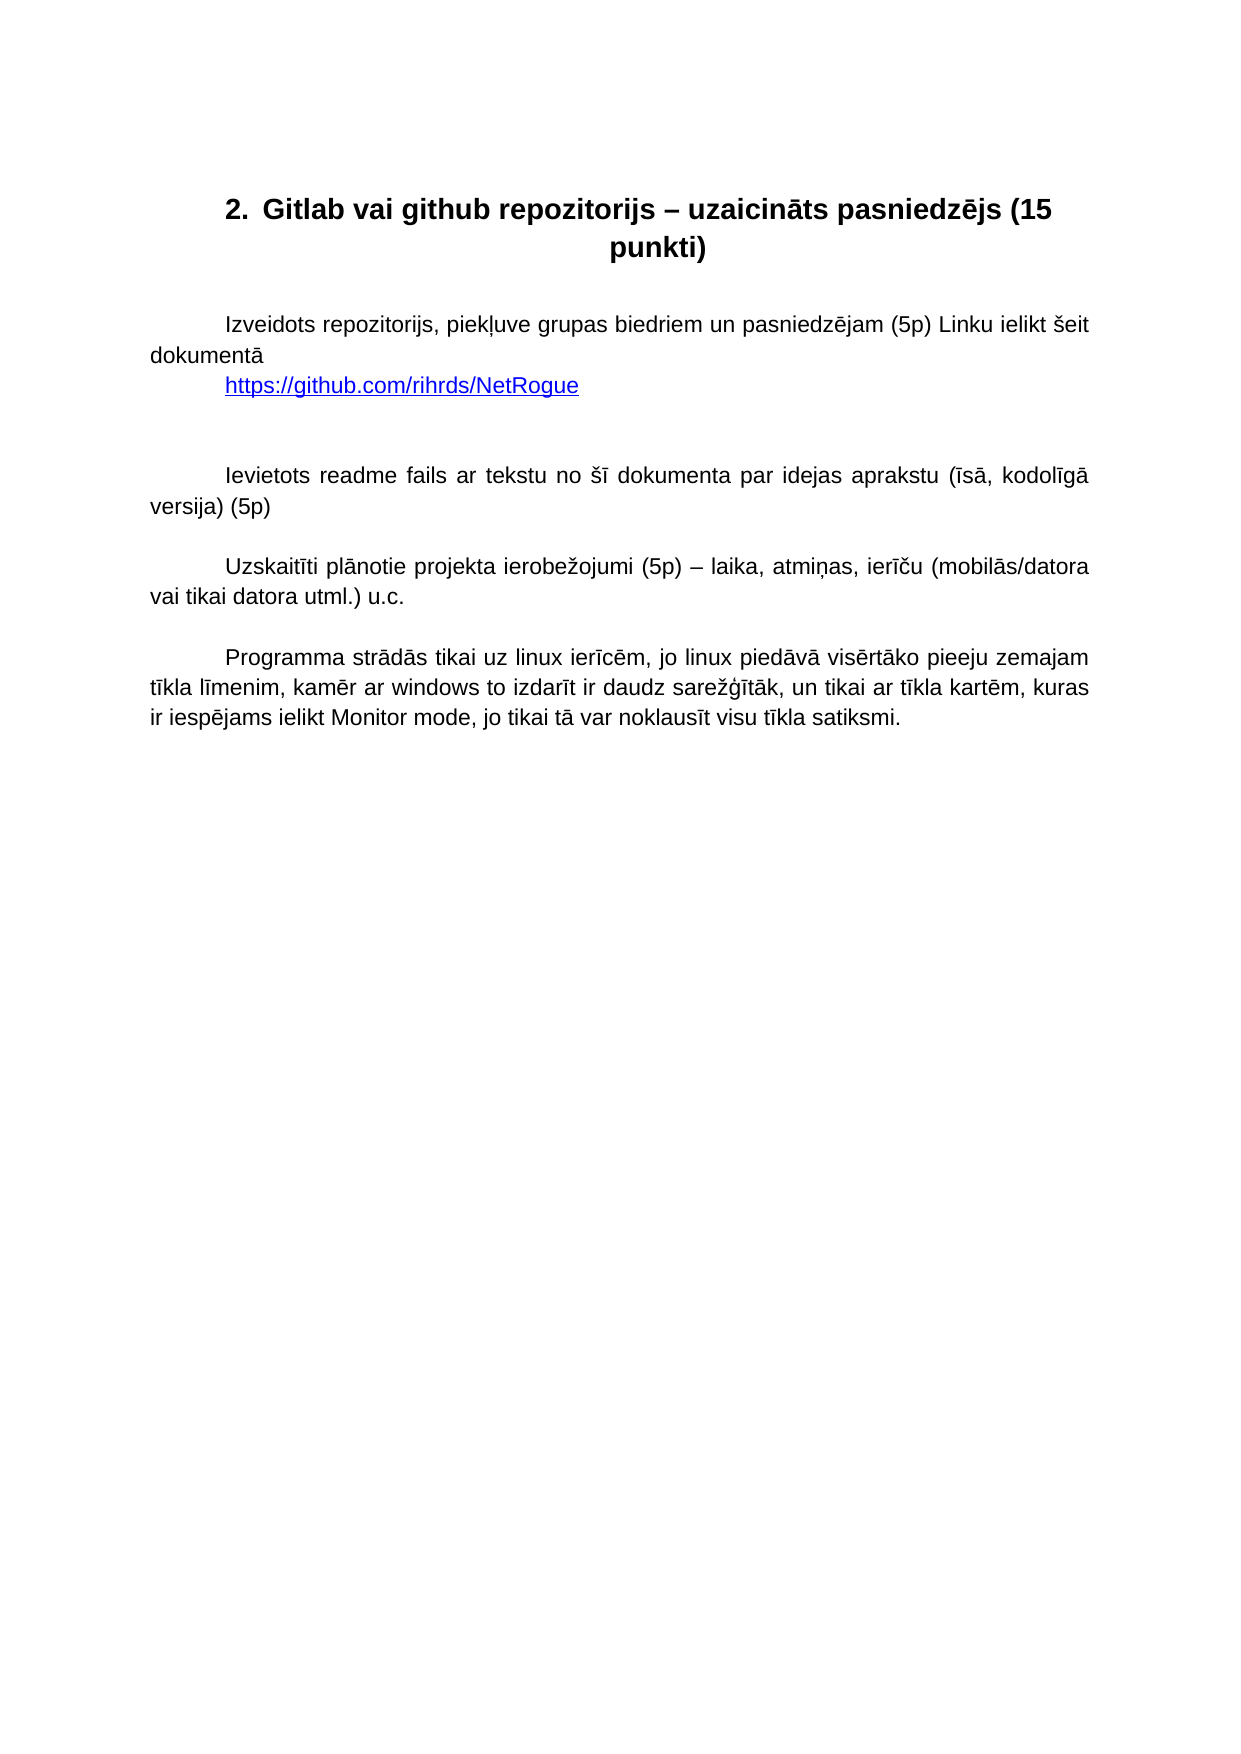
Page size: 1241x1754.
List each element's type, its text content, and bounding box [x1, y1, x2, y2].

subtitle Gitlab vai github repozitorijs – uzaicināts pasniedzējs (15 punkti) [187, 192, 1090, 264]
text Programma strādās tikai uz linux ierīcēm, jo linux piedāvā visērtāko pieeju zemajam tīkla līmenim, kamēr ar windows to izdarīt ir daudz sarežģītāk, un tikai ar tīkla kartēm, kuras ir iespējams ielikt Monitor mode, jo tikai tā var noklausīt visu tīkla satiksmi. [150, 644, 1090, 731]
text Ievietots readme fails ar tekstu no šī dokumenta par idejas aprakstu (īsā, kodolīgā versija) (5p) [150, 462, 1090, 519]
text https://github.com/rihrds/NetRogue [150, 372, 1090, 398]
text Uzskaitīti plānotie projekta ierobežojumi (5p) – laika, atmiņas, ierīču (mobilās/datora vai tikai datora utml.) u.c. [150, 553, 1090, 610]
text Izveidots repozitorijs, piekļuve grupas biedriem un pasniedzējam (5p) Linku ielikt šeit dokumentā [150, 311, 1090, 368]
